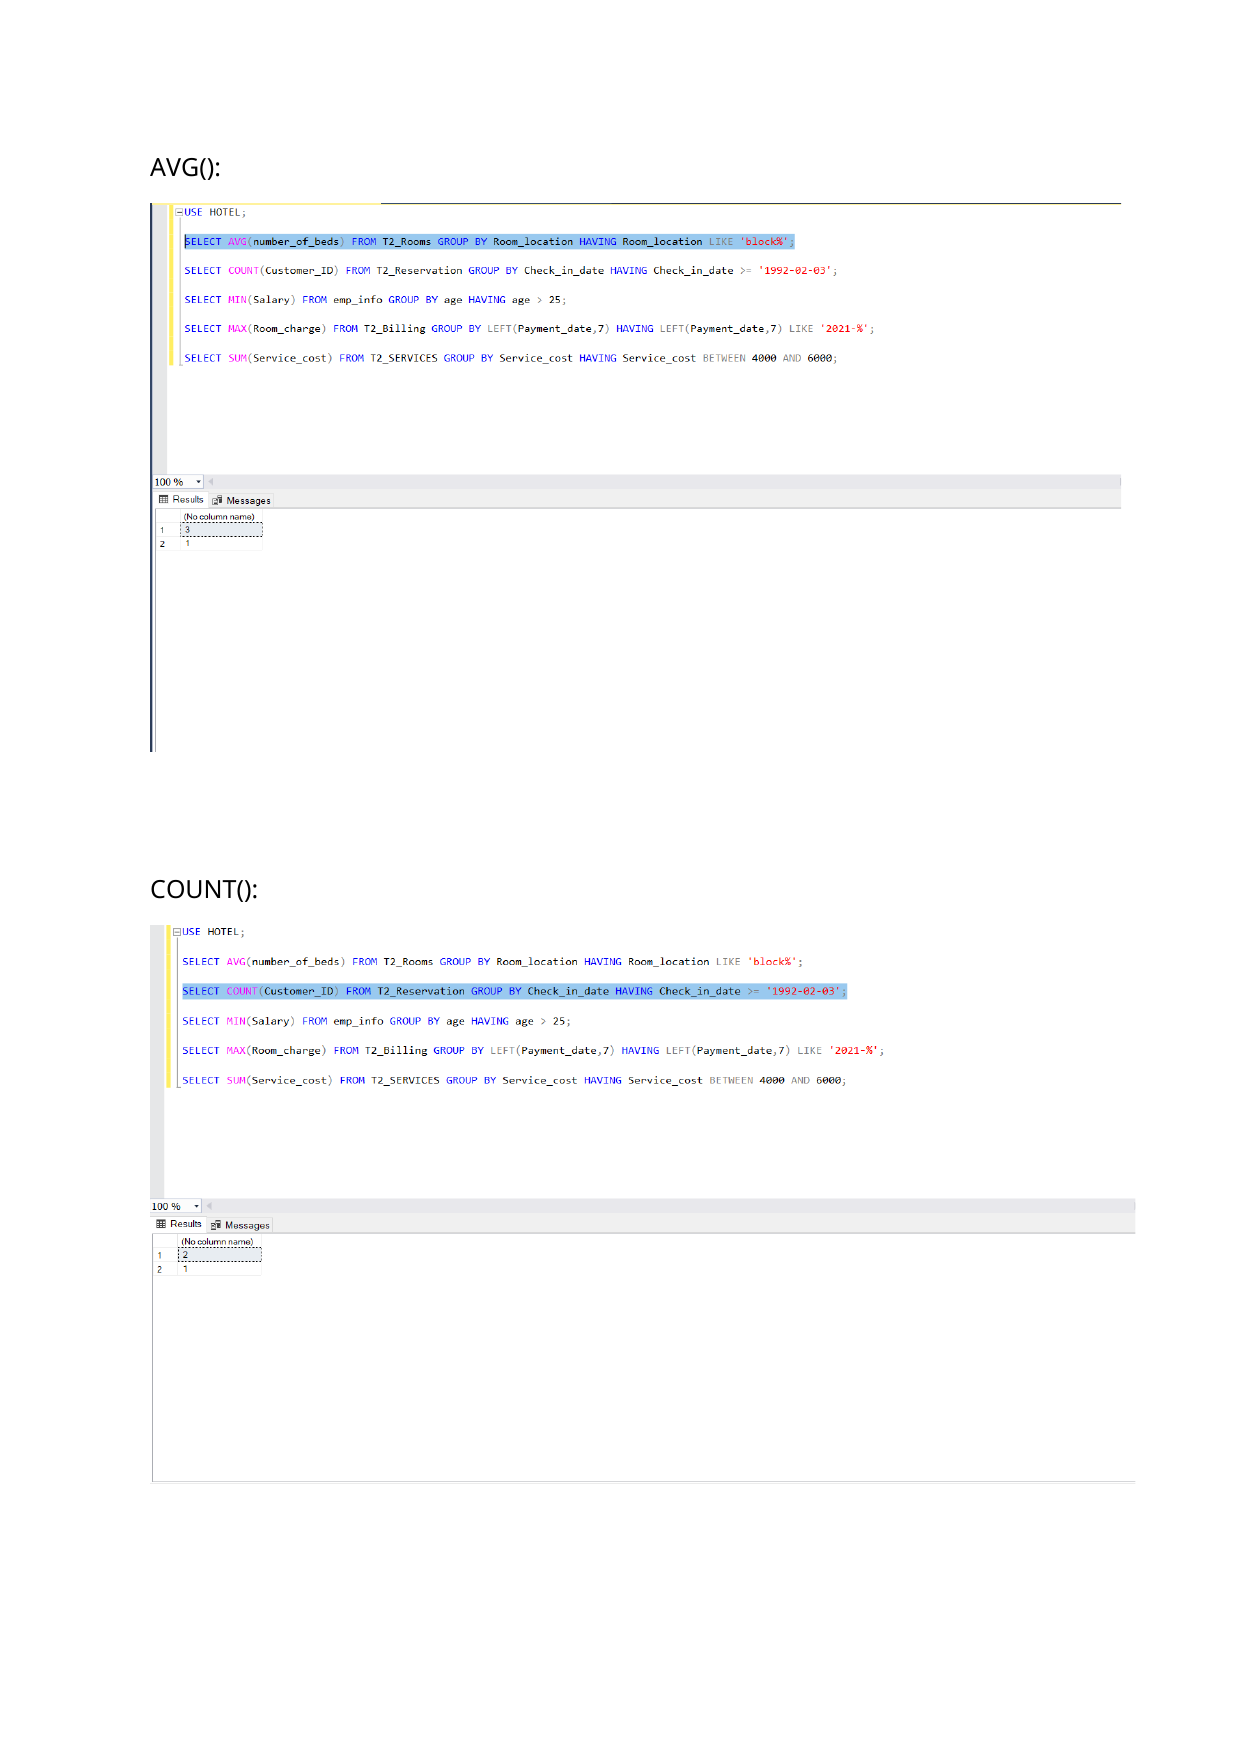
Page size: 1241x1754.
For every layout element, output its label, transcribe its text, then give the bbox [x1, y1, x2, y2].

text AVG(): [150, 150, 1090, 184]
picture [150, 925, 1136, 1484]
picture [150, 203, 1122, 752]
text COUNT(): [150, 871, 1090, 906]
